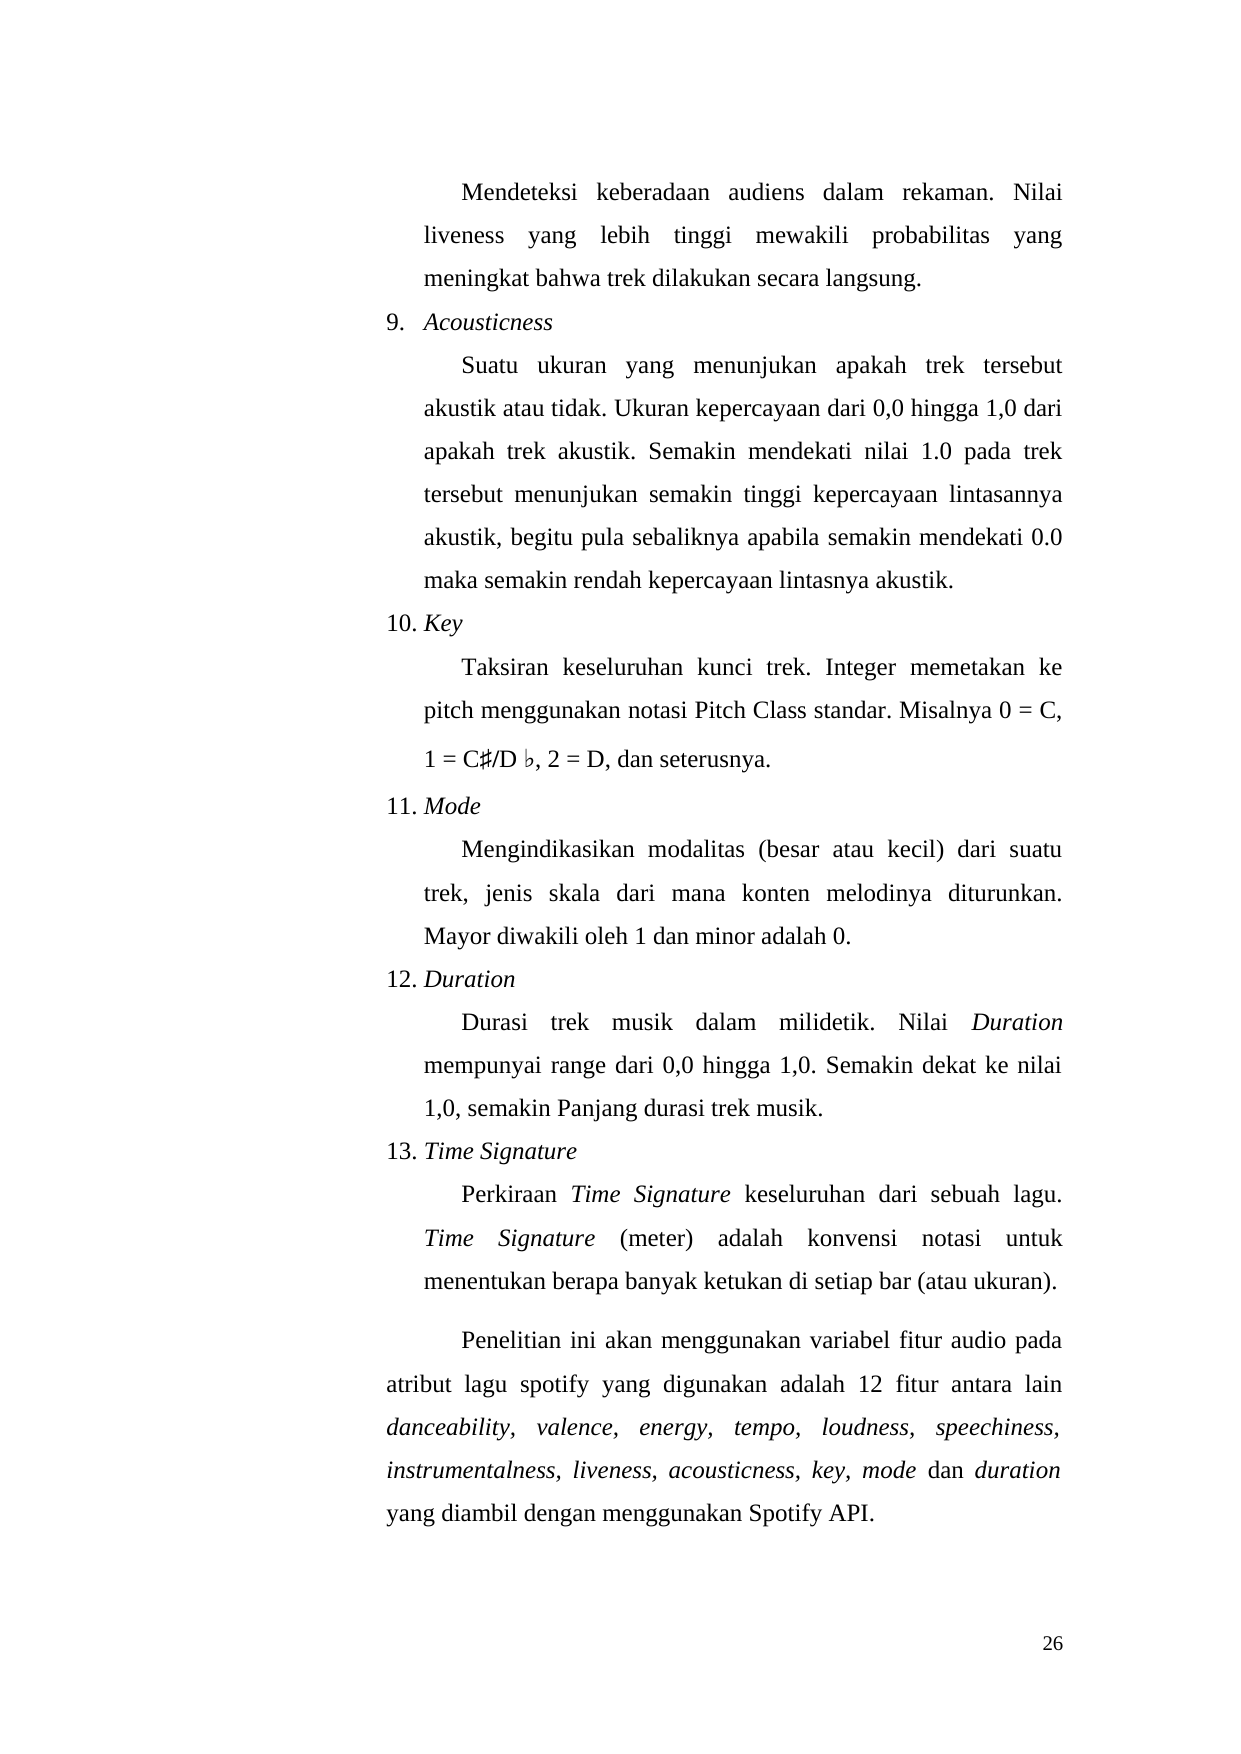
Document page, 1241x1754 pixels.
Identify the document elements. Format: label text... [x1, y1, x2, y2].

list Taksiran keseluruhan kunci trek. Integer memetakan ke pitch menggunakan notasi Pitch Class standar. Misalnya 0 = C, 1 = C♯/D ♭, 2 = D, dan seterusnya. [424, 652, 1063, 774]
list Acousticness [386, 307, 1063, 335]
list Mendeteksi keberadaan audiens dalam rekaman. Nilai liveness yang lebih tinggi mewakili probabilitas yang meningkat bahwa trek dilakukan secara langsung. [424, 177, 1063, 292]
list Duration [386, 964, 1063, 993]
list Key [386, 608, 1063, 637]
list Perkiraan Time Signature keseluruhan dari sebuah lagu. Time Signature (meter) adalah konvensi notasi untuk menentukan berapa banyak ketukan di setiap bar (atau ukuran). [424, 1179, 1063, 1294]
list Mode [386, 791, 1063, 820]
list Mengindikasikan modalitas (besar atau kecil) dari suatu trek, jenis skala dari mana konten melodinya diturunkan. Mayor diwakili oleh 1 dan minor adalah 0. [424, 834, 1063, 949]
list Time Signature [386, 1136, 1063, 1165]
text Penelitian ini akan menggunakan variabel fitur audio pada atribut lagu spotify yang digunakan adalah 12 fitur antara lain danceability, valence, energy, tempo, loudness, speechiness, instrumentalness, liveness, acousticness, key, mode dan duration yang diambil dengan menggunakan Spotify API. [386, 1326, 1063, 1527]
list Suatu ukuran yang menunjukan apakah trek tersebut akustik atau tidak. Ukuran kepercayaan dari 0,0 hingga 1,0 dari apakah trek akustik. Semakin mendekati nilai 1.0 pada trek tersebut menunjukan semakin tinggi kepercayaan lintasannya akustik, begitu pula sebaliknya apabila semakin mendekati 0.0 maka semakin rendah kepercayaan lintasnya akustik. [424, 350, 1063, 594]
list Durasi trek musik dalam milidetik. Nilai Duration mempunyai range dari 0,0 hingga 1,0. Semakin dekat ke nilai 1,0, semakin Panjang durasi trek musik. [424, 1007, 1063, 1122]
